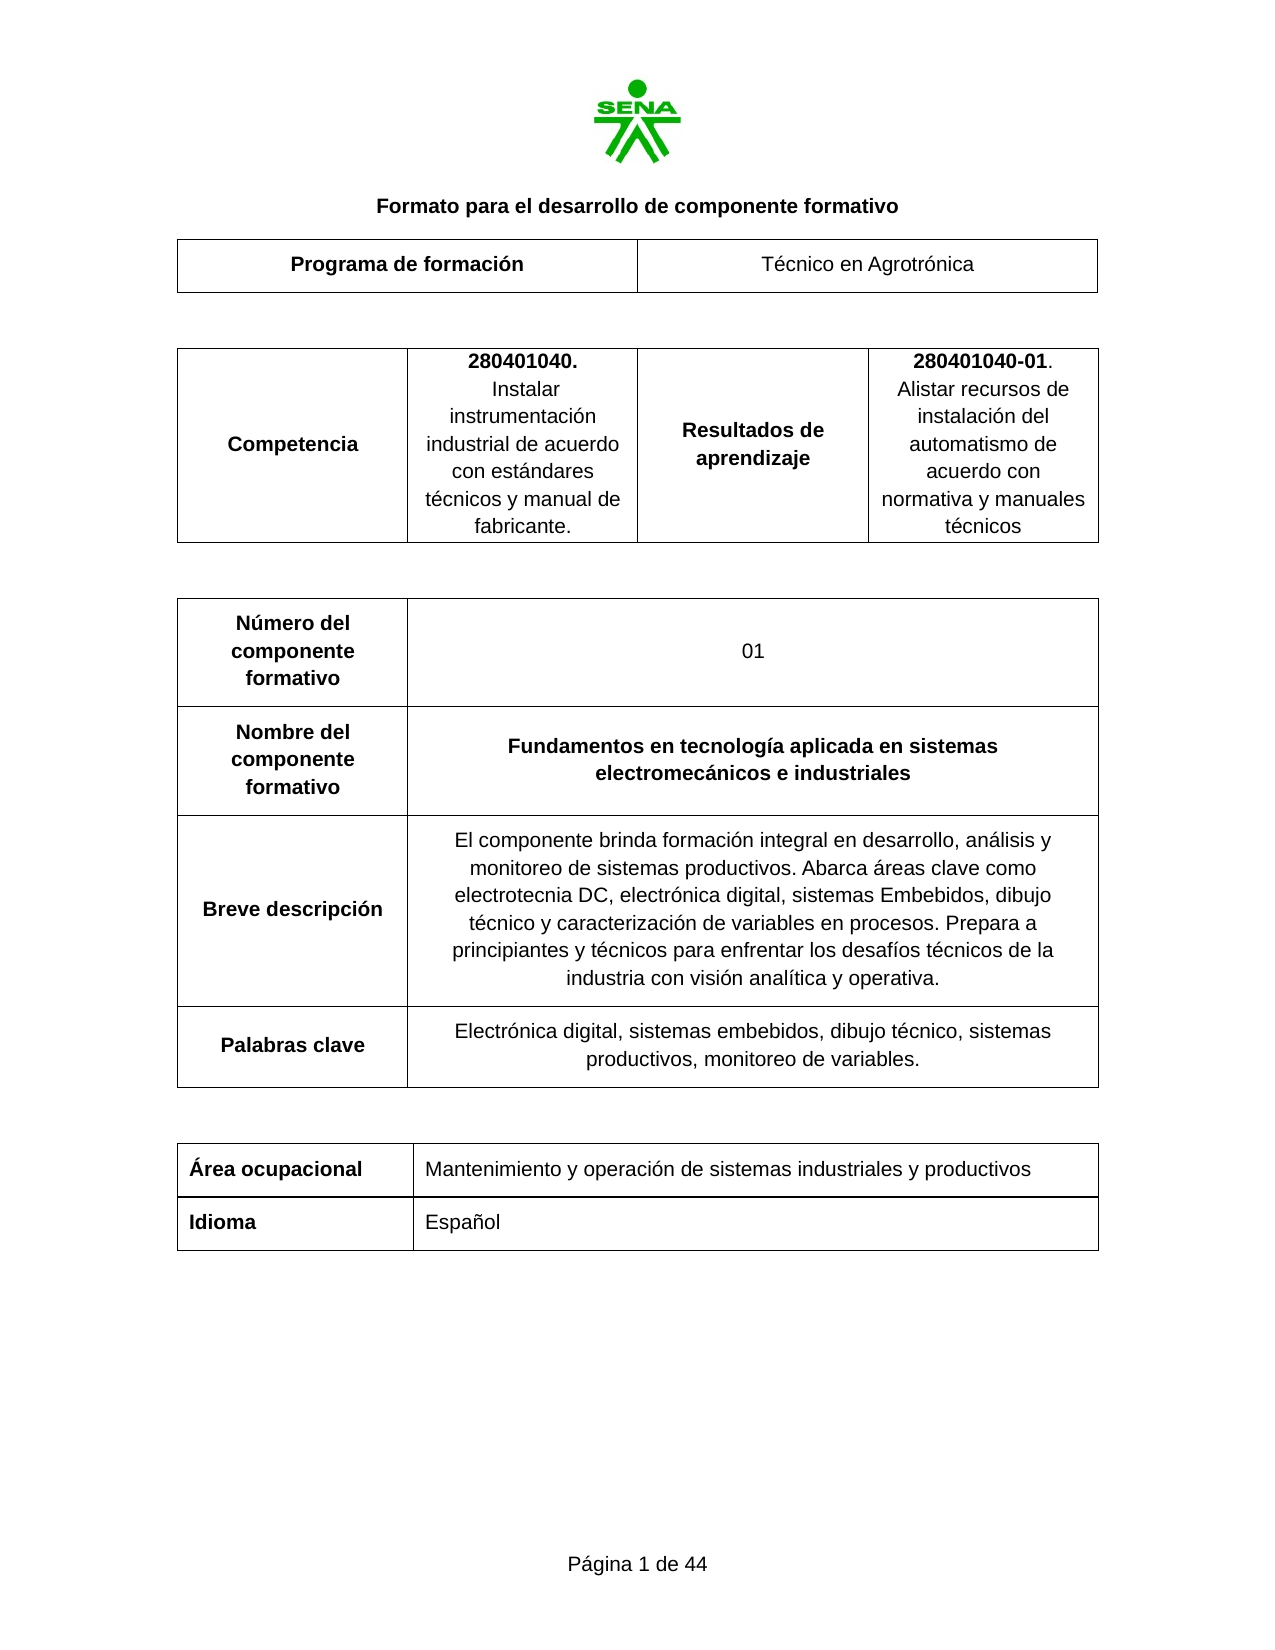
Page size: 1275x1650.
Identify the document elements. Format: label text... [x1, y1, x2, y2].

table_cell Palabras clave [178, 1007, 407, 1087]
table_header Competencia [178, 349, 407, 542]
table_header Número del componente formativo [178, 599, 407, 706]
table_header 280401040-01. Alistar recursos de instalación del automatismo de acuerdo con normativa y manuales técnicos [869, 349, 1098, 542]
table_header Resultados de aprendizaje [638, 349, 868, 542]
table_header Programa de formación [178, 240, 637, 292]
table_cell Electrónica digital, sistemas embebidos, dibujo técnico, sistemas productivos, monitoreo de variables. [408, 1007, 1098, 1087]
table_header Mantenimiento y operación de sistemas industriales y productivos [414, 1144, 1098, 1196]
table_cell Español [414, 1198, 1098, 1250]
text Formato para el desarrollo de componente formativo [177, 194, 1098, 218]
table_cell Idioma [178, 1198, 413, 1250]
table_cell El componente brinda formación integral en desarrollo, análisis y monitoreo de sistemas productivos. Abarca áreas clave como electrotecnia DC, electrónica digital, sistemas Embebidos, dibujo técnico y caracterización de variables en procesos. Prepara a principiantes y técnicos para enfrentar los desafíos técnicos de la industria con visión analítica y operativa. [408, 816, 1098, 1006]
table_header Técnico en Agrotrónica [638, 240, 1097, 292]
table_cell Breve descripción [178, 816, 407, 1006]
table_header Área ocupacional [178, 1144, 413, 1196]
table_header 280401040. Instalar instrumentación industrial de acuerdo con estándares técnicos y manual de fabricante. [408, 349, 637, 542]
table_cell Nombre del componente formativo [178, 707, 407, 815]
picture [588, 73, 687, 171]
table_cell Fundamentos en tecnología aplicada en sistemas electromecánicos e industriales [408, 707, 1098, 815]
table_header 01 [408, 599, 1098, 706]
